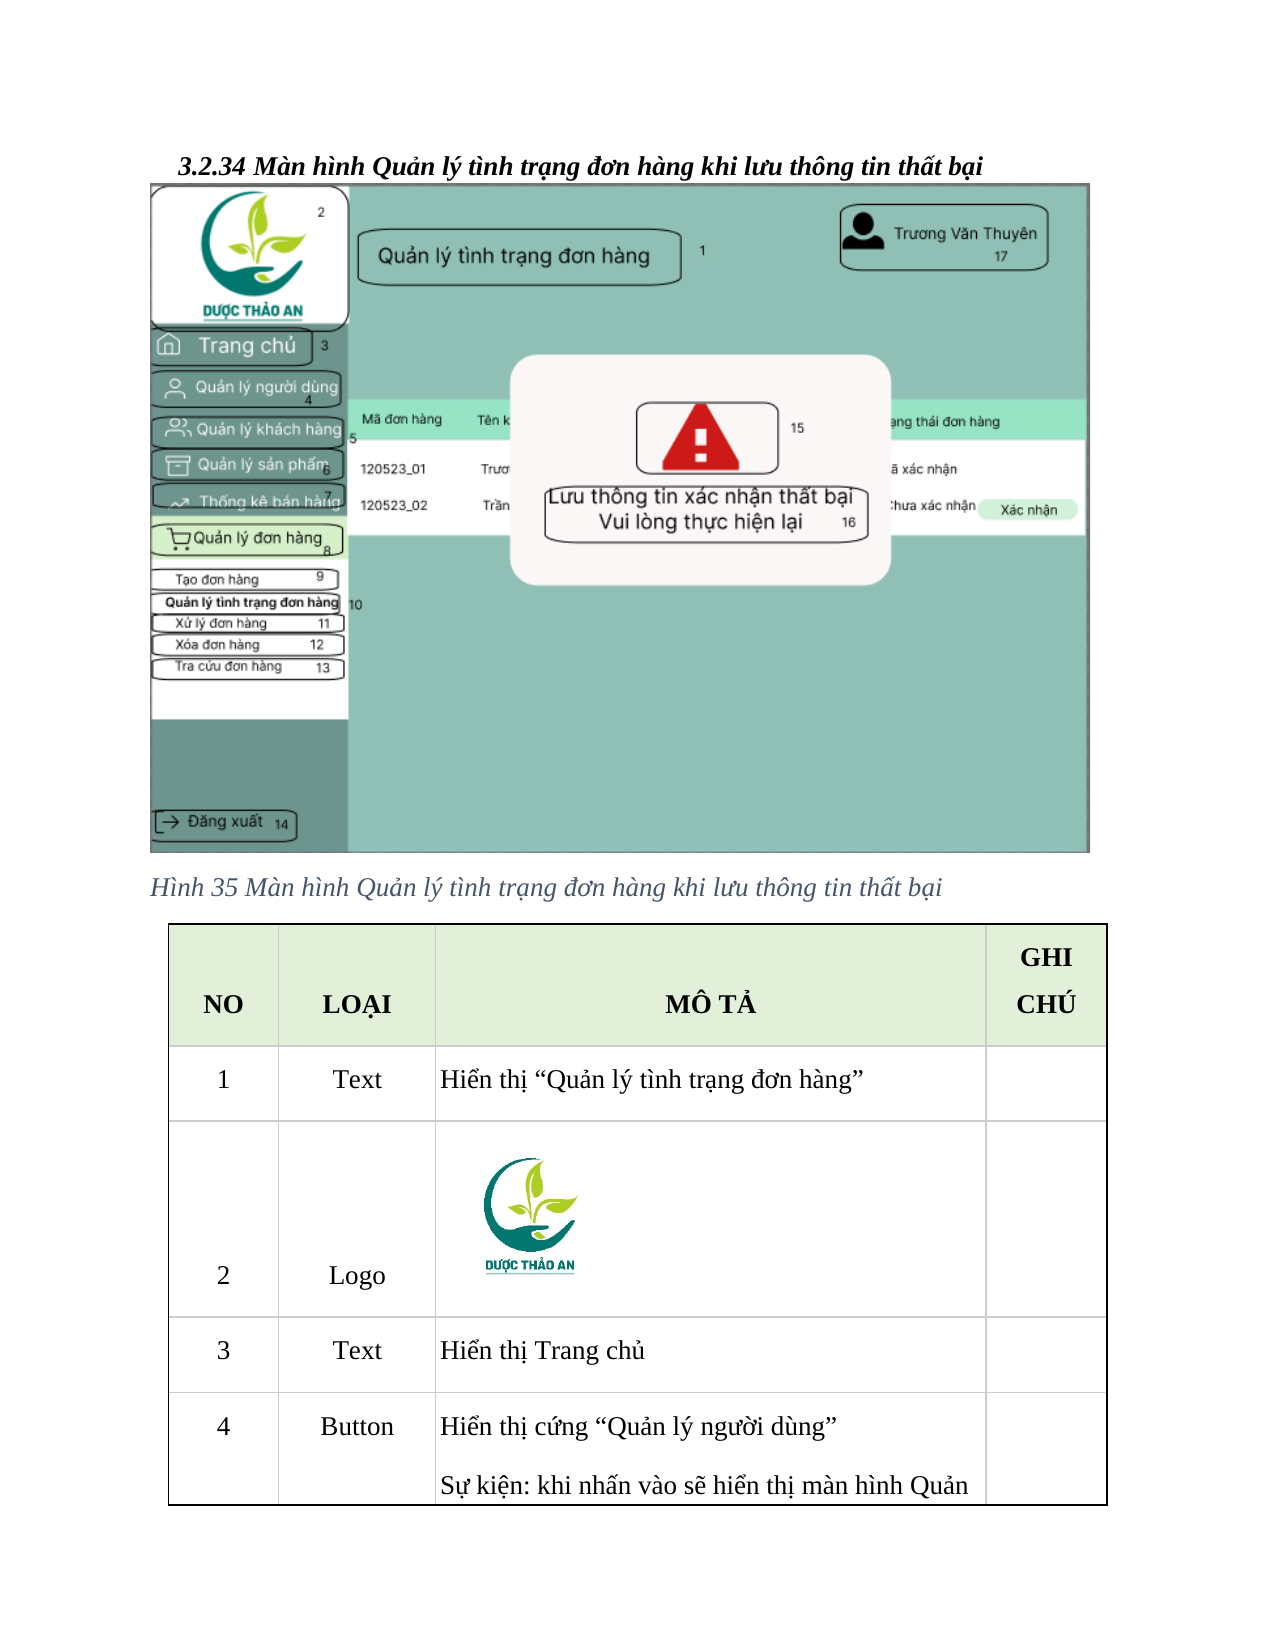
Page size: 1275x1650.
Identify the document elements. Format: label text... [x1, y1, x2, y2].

text Hình 35 Màn hình Quản lý tình trạng đơn hàng khi lưu thông tin thất bại [150, 871, 1125, 902]
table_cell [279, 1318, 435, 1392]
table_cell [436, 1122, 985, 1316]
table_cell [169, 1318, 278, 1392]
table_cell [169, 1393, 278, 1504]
picture [439, 1138, 616, 1291]
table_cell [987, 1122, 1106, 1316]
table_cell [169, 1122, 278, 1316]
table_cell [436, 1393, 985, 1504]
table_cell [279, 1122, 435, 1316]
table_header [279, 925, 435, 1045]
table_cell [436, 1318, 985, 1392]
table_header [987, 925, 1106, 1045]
picture [150, 183, 1091, 853]
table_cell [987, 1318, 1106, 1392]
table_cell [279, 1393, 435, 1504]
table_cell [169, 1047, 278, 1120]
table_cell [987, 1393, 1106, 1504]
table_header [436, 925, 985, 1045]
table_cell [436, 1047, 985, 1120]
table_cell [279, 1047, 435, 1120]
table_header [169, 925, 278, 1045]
subtitle Màn hình Quản lý tình trạng đơn hàng khi lưu thông tin thất bại [178, 150, 1125, 181]
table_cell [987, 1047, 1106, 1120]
